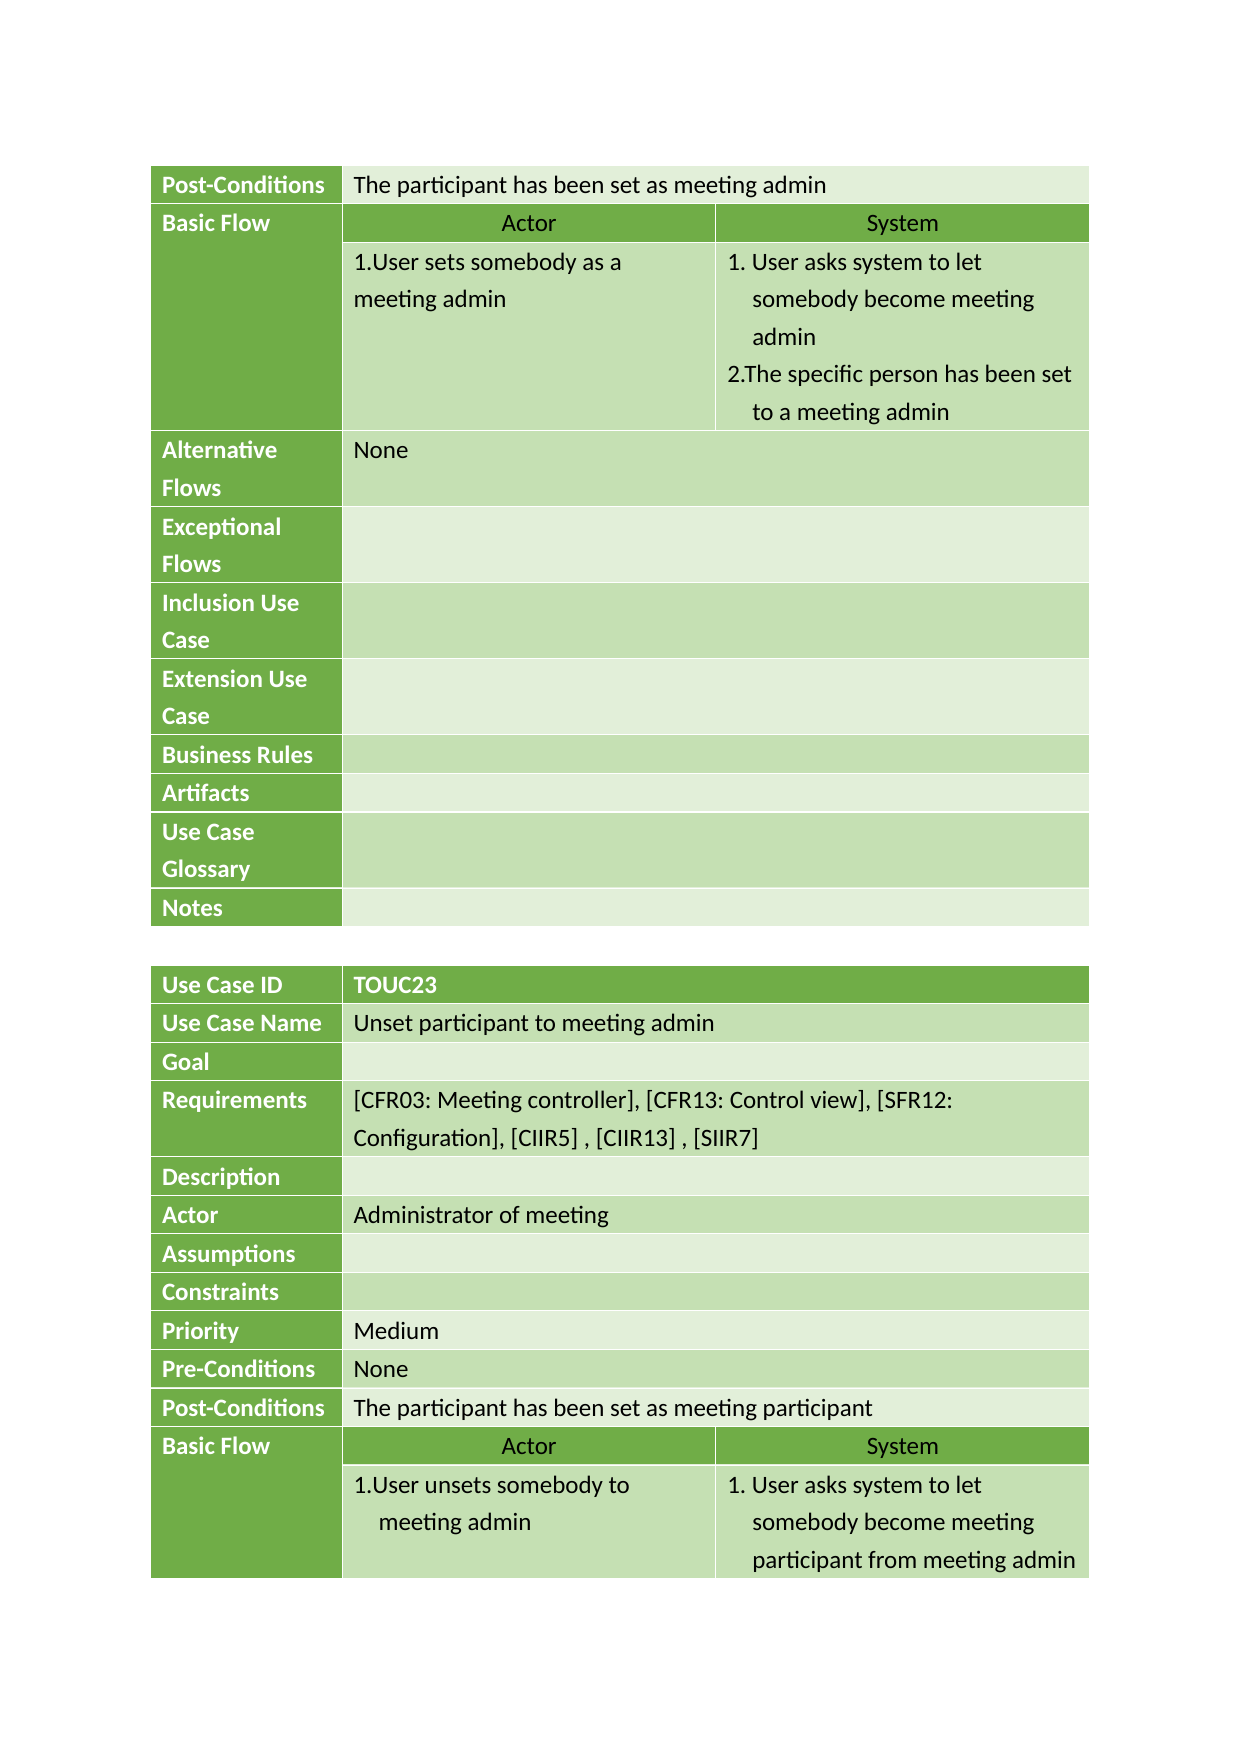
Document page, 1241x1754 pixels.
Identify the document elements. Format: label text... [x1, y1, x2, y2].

table_cell Extension Use Case [151, 659, 342, 734]
table_cell System [716, 204, 1089, 242]
table_cell [343, 813, 1089, 887]
table_cell The participant has been set as meeting admin [343, 166, 1089, 203]
table_cell Unset participant to meeting admin [343, 1004, 1089, 1042]
table_cell Assumptions [151, 1234, 342, 1272]
table_cell Basic Flow [151, 204, 342, 430]
table_cell The participant has been set as meeting participant [343, 1389, 1089, 1426]
table_cell Constraints [151, 1273, 342, 1310]
table_cell Description [151, 1157, 342, 1195]
table_cell Alternative Flows [151, 431, 342, 506]
table_cell Pre-Conditions [151, 1350, 342, 1387]
table_cell Actor [151, 1196, 342, 1233]
table_cell [343, 774, 1089, 811]
table_cell System [716, 1427, 1089, 1464]
table_cell None [343, 1350, 1089, 1387]
table_cell Actor [343, 204, 715, 242]
table_cell [CFR03: Meeting controller], [CFR13: Control view], [SFR12: Configuration], [CIIR5] , [CIIR13] , [SIIR7] [343, 1081, 1089, 1156]
table_header Use Case ID [151, 966, 342, 1003]
table_cell Notes [151, 889, 342, 926]
table_cell Use Case Glossary [151, 813, 342, 887]
table_cell Requirements [151, 1081, 342, 1156]
table_cell Artifacts [151, 774, 342, 811]
table_cell None [343, 431, 1089, 506]
table_cell Medium [343, 1311, 1089, 1349]
table_cell Administrator of meeting [343, 1196, 1089, 1233]
table_cell [343, 1043, 1089, 1080]
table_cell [716, 1466, 1089, 1578]
table_cell Use Case Name [151, 1004, 342, 1042]
table_cell 1.User sets somebody as a meeting admin [343, 243, 715, 430]
table_cell Business Rules [151, 735, 342, 773]
table_cell [343, 583, 1089, 658]
table_cell [343, 1273, 1089, 1310]
table_cell Post-Conditions [151, 166, 342, 203]
table_cell [343, 1157, 1089, 1195]
table_cell Post-Conditions [151, 1389, 342, 1426]
table_cell Actor [343, 1427, 715, 1464]
table_cell Exceptional Flows [151, 507, 342, 582]
table_cell Inclusion Use Case [151, 583, 342, 658]
table_cell [343, 1234, 1089, 1272]
table_cell Basic Flow [151, 1427, 342, 1578]
table_cell [343, 507, 1089, 582]
table_cell [343, 735, 1089, 773]
table_cell Priority [151, 1311, 342, 1349]
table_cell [343, 1466, 715, 1578]
table_cell [343, 659, 1089, 734]
table_cell Goal [151, 1043, 342, 1080]
table_header TOUC23 [343, 966, 1089, 1003]
table_cell [343, 889, 1089, 926]
table_cell 1. User asks system to let somebody become meeting admin 2.The specific person has been set to a meeting admin [716, 243, 1089, 430]
